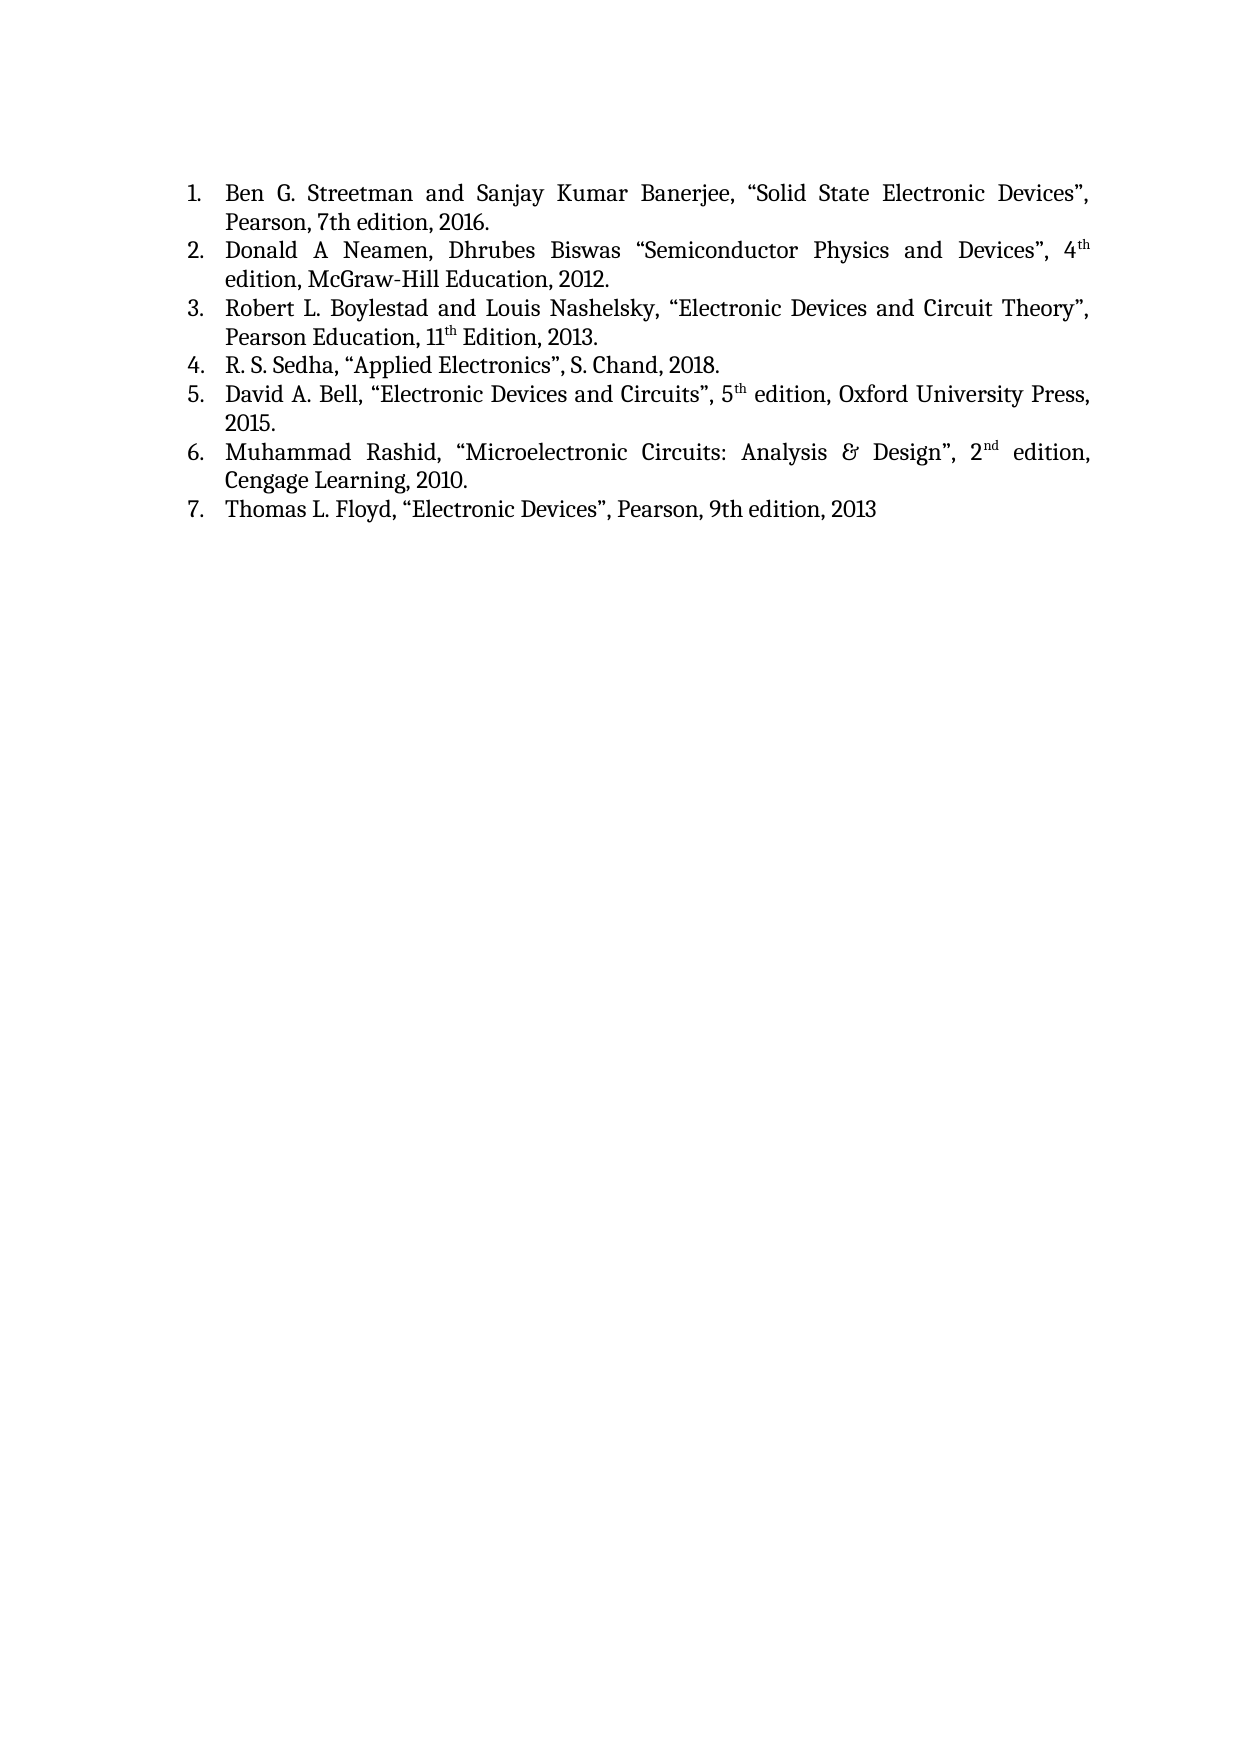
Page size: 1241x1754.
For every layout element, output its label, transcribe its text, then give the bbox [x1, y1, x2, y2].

list Muhammad Rashid, “Microelectronic Circuits: Analysis & Design”, 2nd edition, Cengage Learning, 2010. [187, 437, 1090, 495]
list Thomas L. Floyd, “Electronic Devices”, Pearson, 9th edition, 2013 [187, 495, 1090, 524]
list Ben G. Streetman and Sanjay Kumar Banerjee, “Solid State Electronic Devices”, Pearson, 7th edition, 2016. [187, 179, 1090, 236]
list David A. Bell, “Electronic Devices and Circuits”, 5th edition, Oxford University Press, 2015. [187, 380, 1090, 437]
list Donald A Neamen, Dhrubes Biswas “Semiconductor Physics and Devices”, 4th edition, McGraw-Hill Education, 2012. [187, 236, 1090, 294]
list Robert L. Boylestad and Louis Nashelsky, “Electronic Devices and Circuit Theory”, Pearson Education, 11th Edition, 2013. [187, 294, 1090, 351]
list R. S. Sedha, “Applied Electronics”, S. Chand, 2018. [187, 351, 1090, 380]
